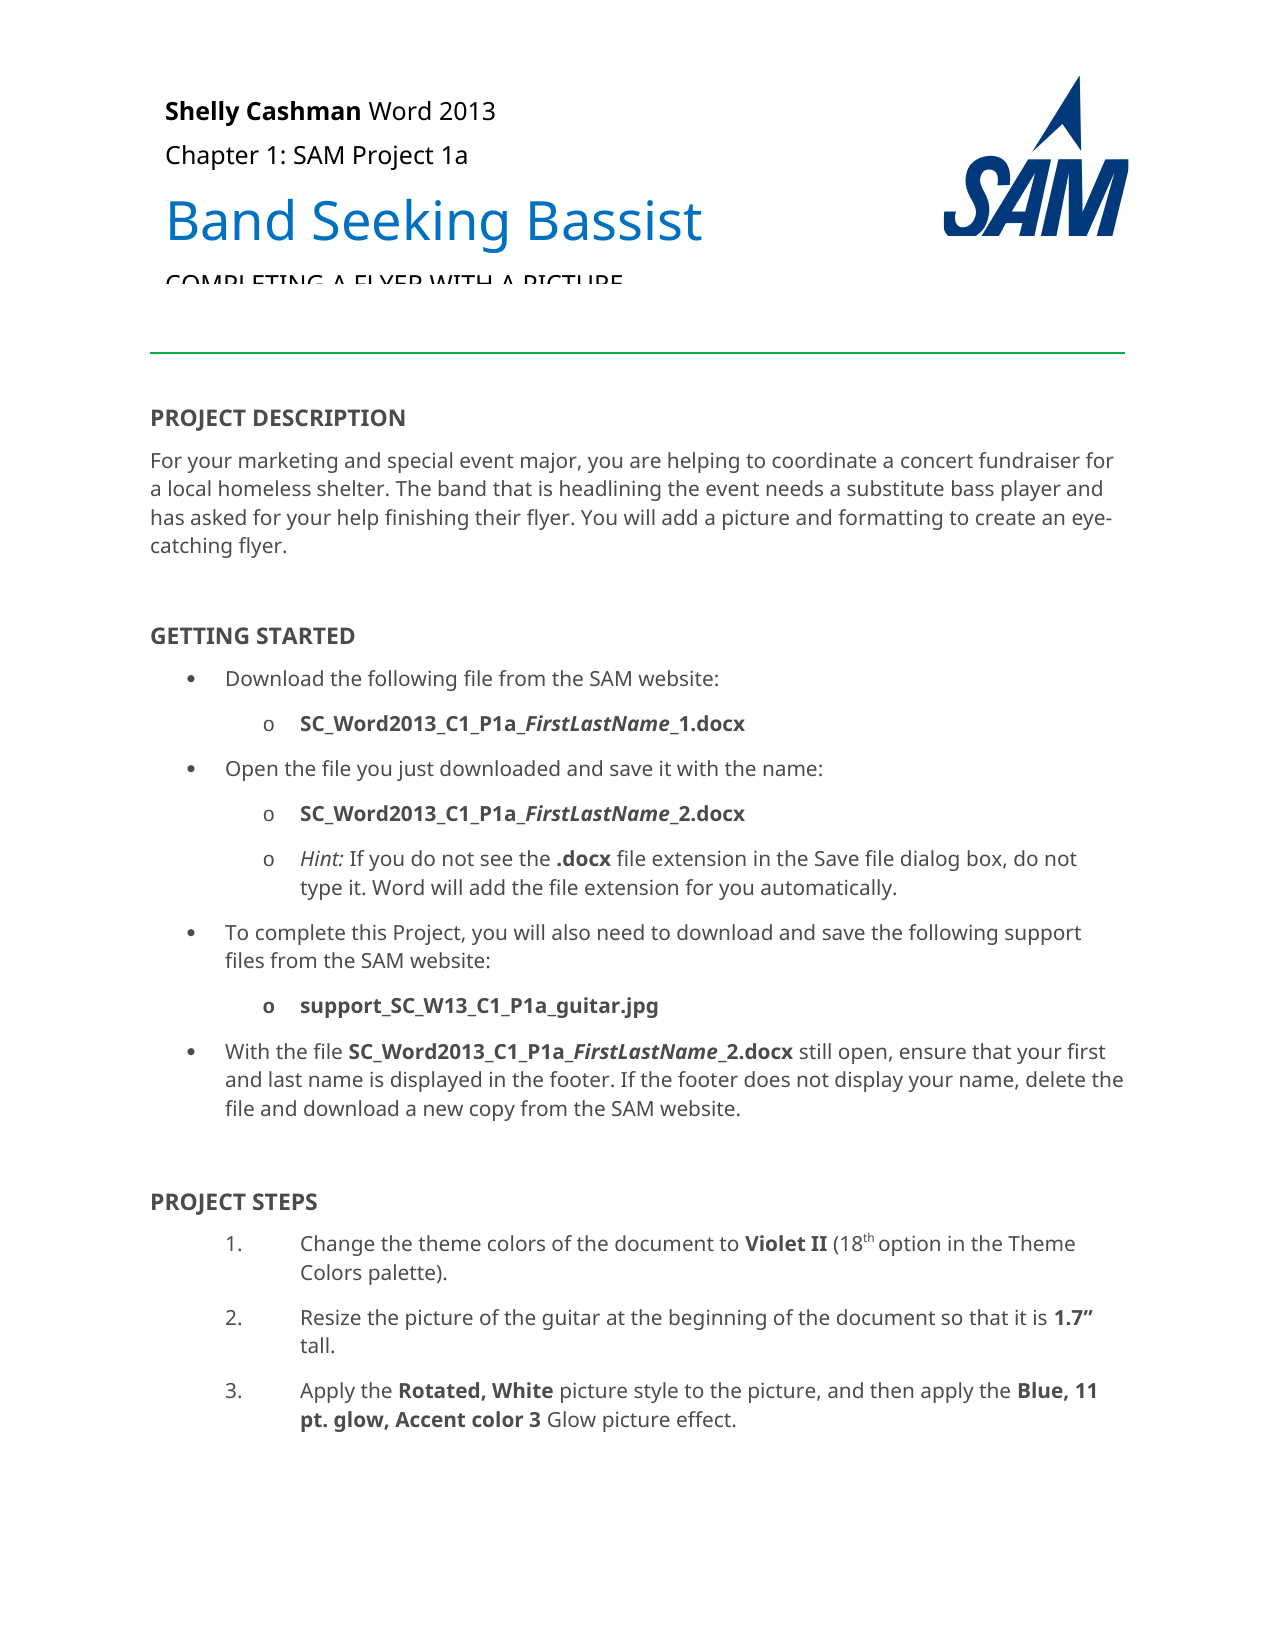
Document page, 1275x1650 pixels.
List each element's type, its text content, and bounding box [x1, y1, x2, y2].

list With the file SC_Word2013_C1_P1a_FirstLastName_2.docx still open, ensure that your first and last name is displayed in the footer. If the footer does not display your name, delete the file and download a new copy from the SAM website. [187, 1037, 1125, 1122]
picture [944, 76, 1130, 239]
list For your marketing and special event major, you are helping to coordinate a concert fundraiser for a local homeless shelter. The band that is headlining the event needs a substitute bass player and has asked for your help finishing their flyer. You will add a picture and formatting to create an eye-catching flyer. [150, 446, 1125, 560]
list support_SC_W13_C1_P1a_guitar.jpg [262, 992, 1125, 1020]
list Download the following file from the SAM website: [187, 664, 1125, 692]
list SC_Word2013_C1_P1a_FirstLastName_1.docx [262, 709, 1125, 737]
list Apply the Rotated, White picture style to the picture, and then apply the Blue, 11 pt. glow, Accent color 3 Glow picture effect. [225, 1376, 1125, 1433]
list SC_Word2013_C1_P1a_FirstLastName_2.docx [262, 799, 1125, 828]
list Open the file you just downloaded and save it with the name: [187, 754, 1125, 783]
subtitle PROJECT DESCRIPTION [150, 402, 1125, 433]
list To complete this Project, you will also need to download and save the following support files from the SAM website: [187, 918, 1125, 975]
list Change the theme colors of the document to Violet II (18th option in the Theme Colors palette). [225, 1229, 1125, 1286]
subtitle PROJECT STEPS [150, 1185, 1125, 1217]
list Resize the picture of the guitar at the beginning of the document so that it is 1.7” tall. [225, 1303, 1125, 1359]
list Hint: If you do not see the .docx file extension in the Save file dialog box, do not type it. Word will add the file extension for you automatically. [262, 844, 1125, 901]
subtitle GETTING STARTED [150, 620, 1125, 651]
